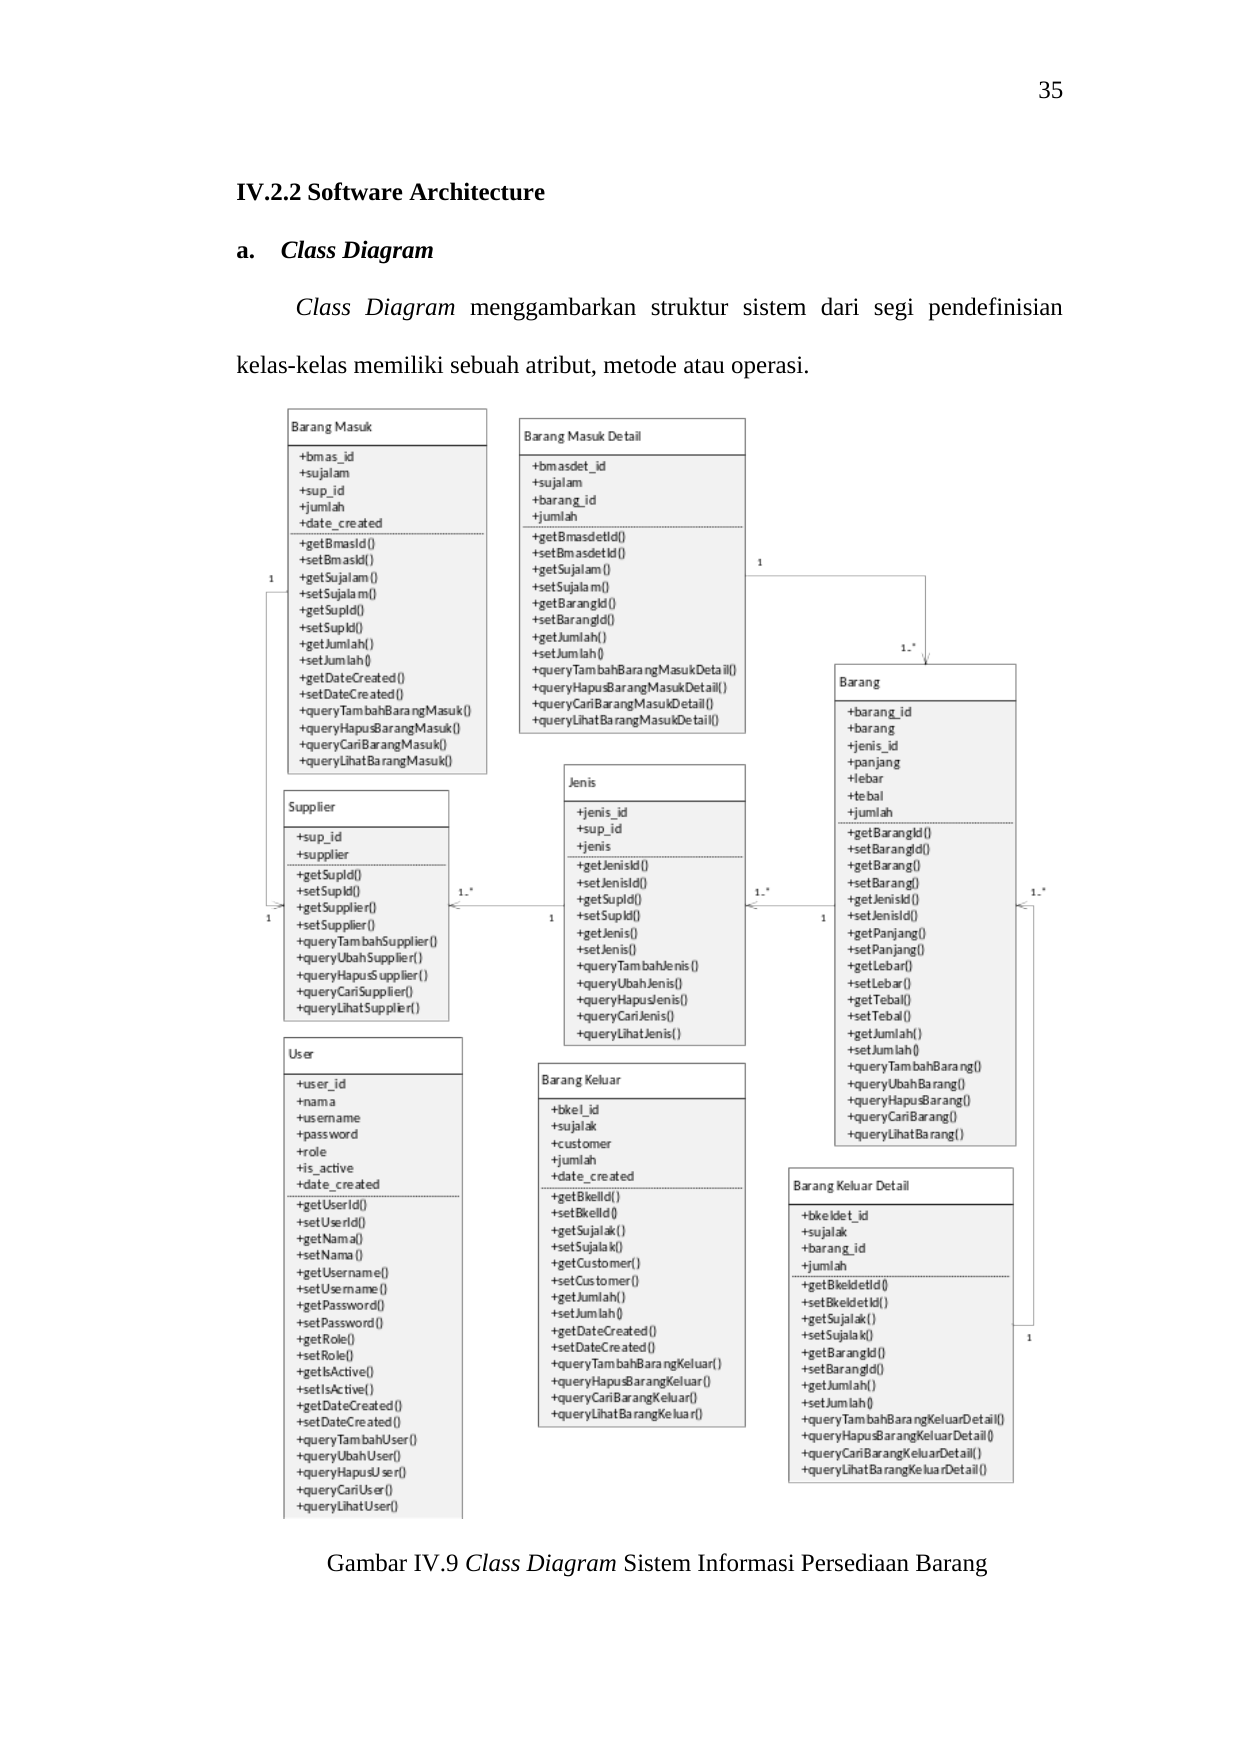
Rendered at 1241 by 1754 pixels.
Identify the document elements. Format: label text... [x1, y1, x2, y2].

subtitle Software Architecture [236, 177, 1063, 206]
text Gambar IV.9 Class Diagram Sistem Informasi Persediaan Barang [251, 1548, 1063, 1576]
list Class Diagram [236, 235, 1063, 263]
text Class Diagram menggambarkan struktur sistem dari segi pendefinisian kelas-kelas memiliki sebuah atribut, metode atau operasi. [236, 292, 1063, 378]
